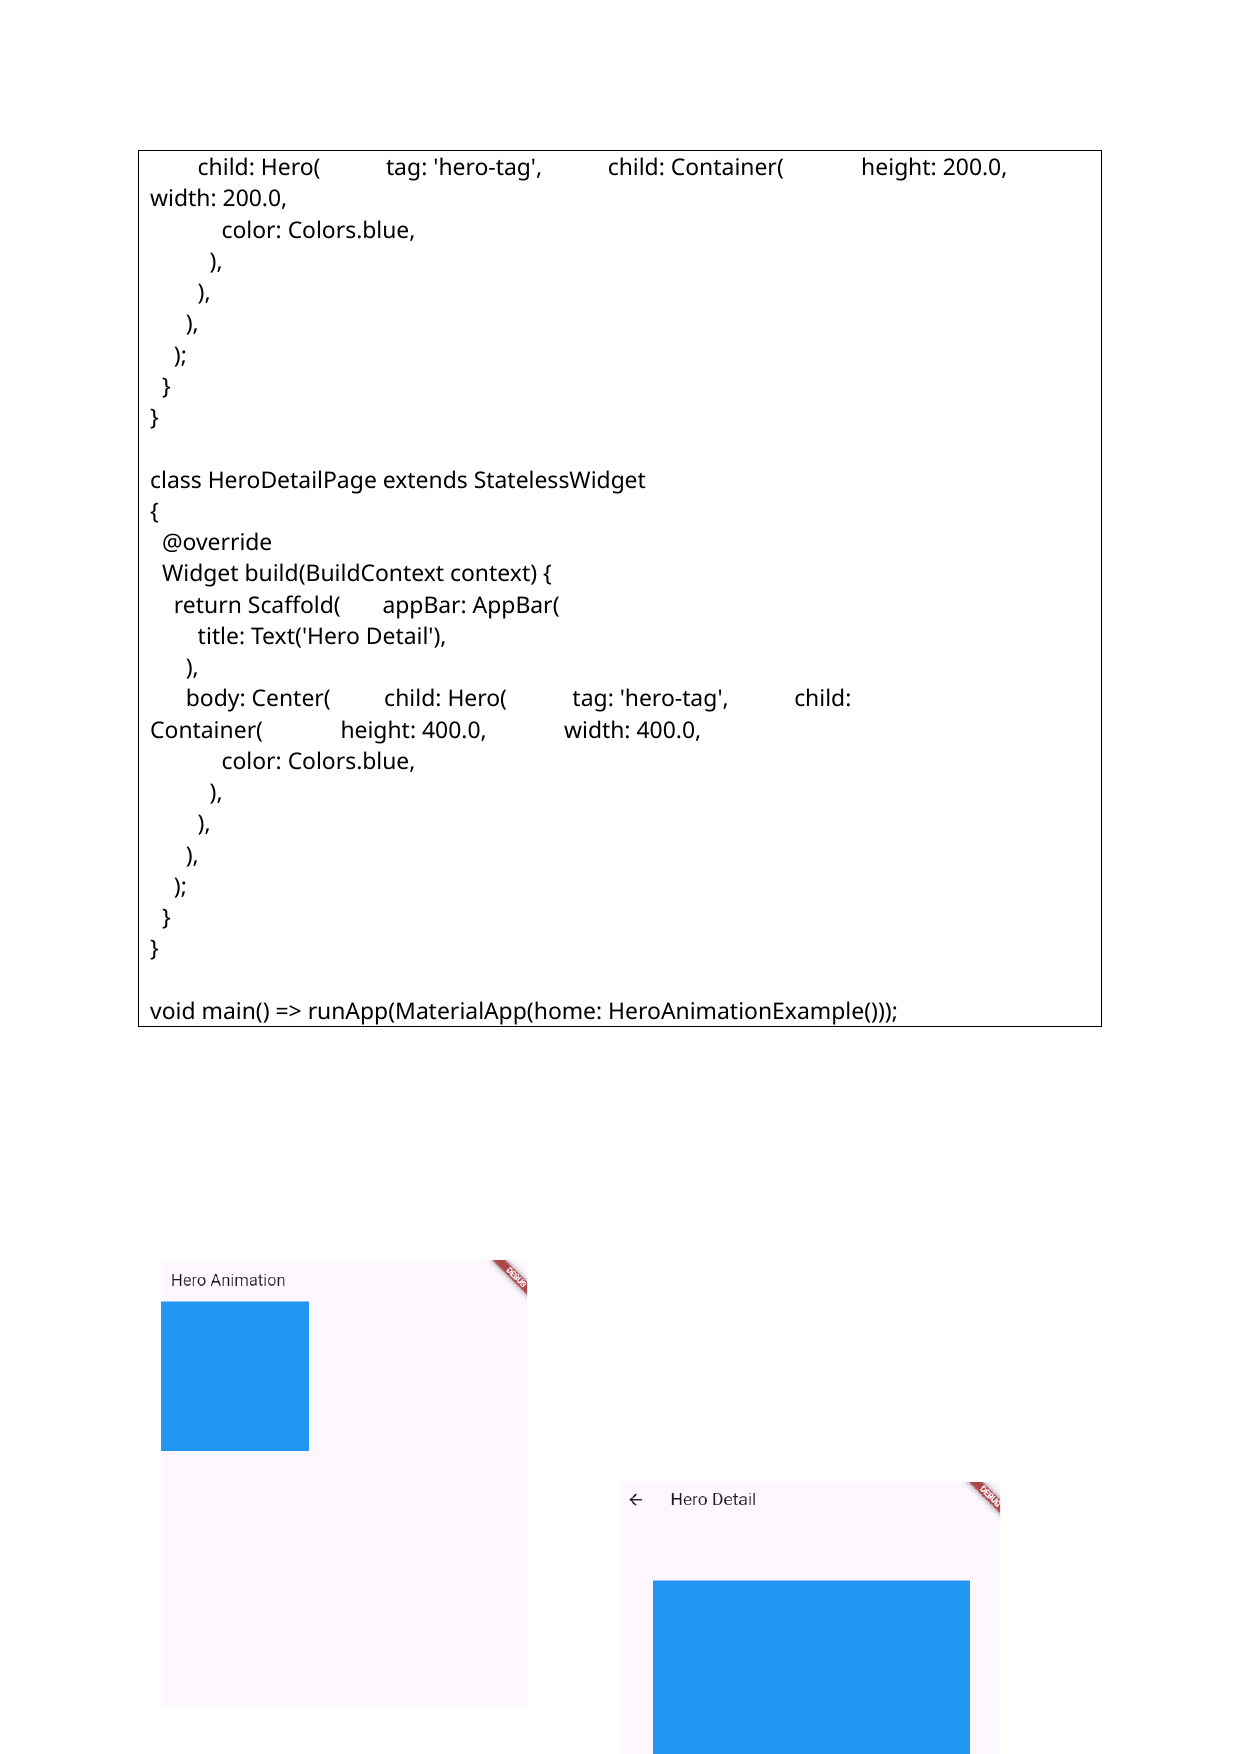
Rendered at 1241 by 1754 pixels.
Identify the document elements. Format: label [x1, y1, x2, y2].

table_header [139, 151, 1101, 1026]
picture [161, 1260, 528, 1707]
picture [621, 1482, 1001, 1754]
